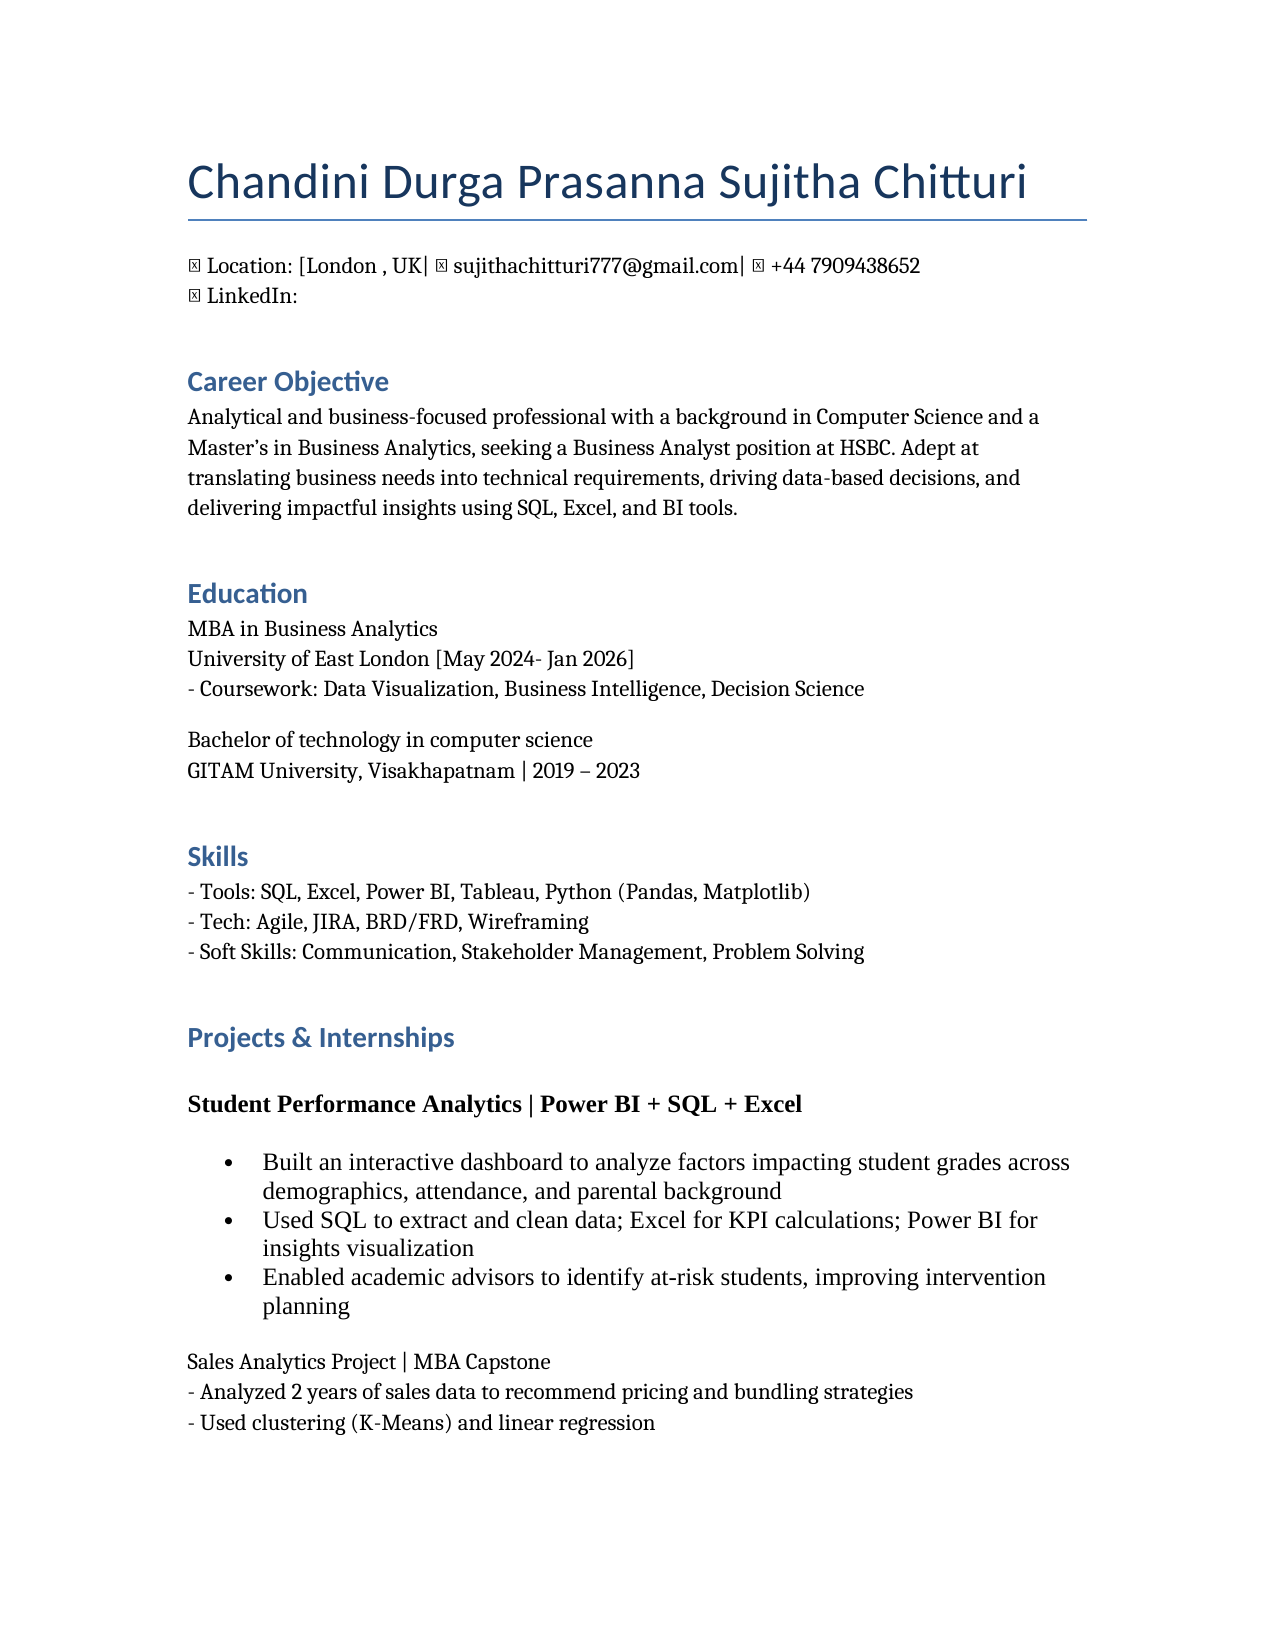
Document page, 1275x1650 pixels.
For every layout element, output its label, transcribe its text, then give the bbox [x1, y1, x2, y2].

text Bachelor of technology in computer science GITAM University, Visakhapatnam | 2019 – 2023 [187, 727, 1087, 784]
subtitle Education [187, 575, 1087, 611]
text MBA in Business Analytics University of East London [May 2024- Jan 2026] - Coursework: Data Visualization, Business Intelligence, Decision Science [187, 616, 1087, 703]
text Sales Analytics Project | MBA Capstone - Analyzed 2 years of sales data to recommend pricing and bundling strategies - Used clustering (K-Means) and linear regression [187, 1407, 1087, 1494]
text - Tools: SQL, Excel, Power BI, Tableau, Python (Pandas, Matplotlib) - Tech: Agile, JIRA, BRD/FRD, Wireframing - Soft Skills: Communication, Stakeholder Management, Problem Solving [187, 879, 1087, 965]
list Built an interactive dashboard to analyze factors impacting student grades across demographics, attendance, and parental background [225, 1147, 1087, 1205]
subtitle Skills [187, 838, 1087, 873]
list Used SQL to extract and clean data; Excel for KPI calculations; Power BI for insights visualization [225, 1234, 1087, 1291]
text 📍 Location: [London , UK| 📧 sujithachitturi777@gmail.com| 📞 +44 7909438652 🔗 LinkedIn: [187, 253, 1087, 309]
subtitle Career Objective [187, 363, 1087, 399]
text Student Performance Analytics | Power BI + SQL + Excel [187, 1089, 1087, 1118]
text Analytical and business-focused professional with a background in Computer Science and a Master’s in Business Analytics, seeking a Business Analyst position at HSBC. Adept at translating business needs into technical requirements, driving data-based decisions, and delivering impactful insights using SQL, Excel, and BI tools. [187, 404, 1087, 521]
subtitle Projects & Internships [187, 1019, 1087, 1055]
list Enabled academic advisors to identify at-risk students, improving intervention planning [225, 1321, 1087, 1378]
title Chandini Durga Prasanna Sujitha Chitturi [187, 150, 1087, 221]
